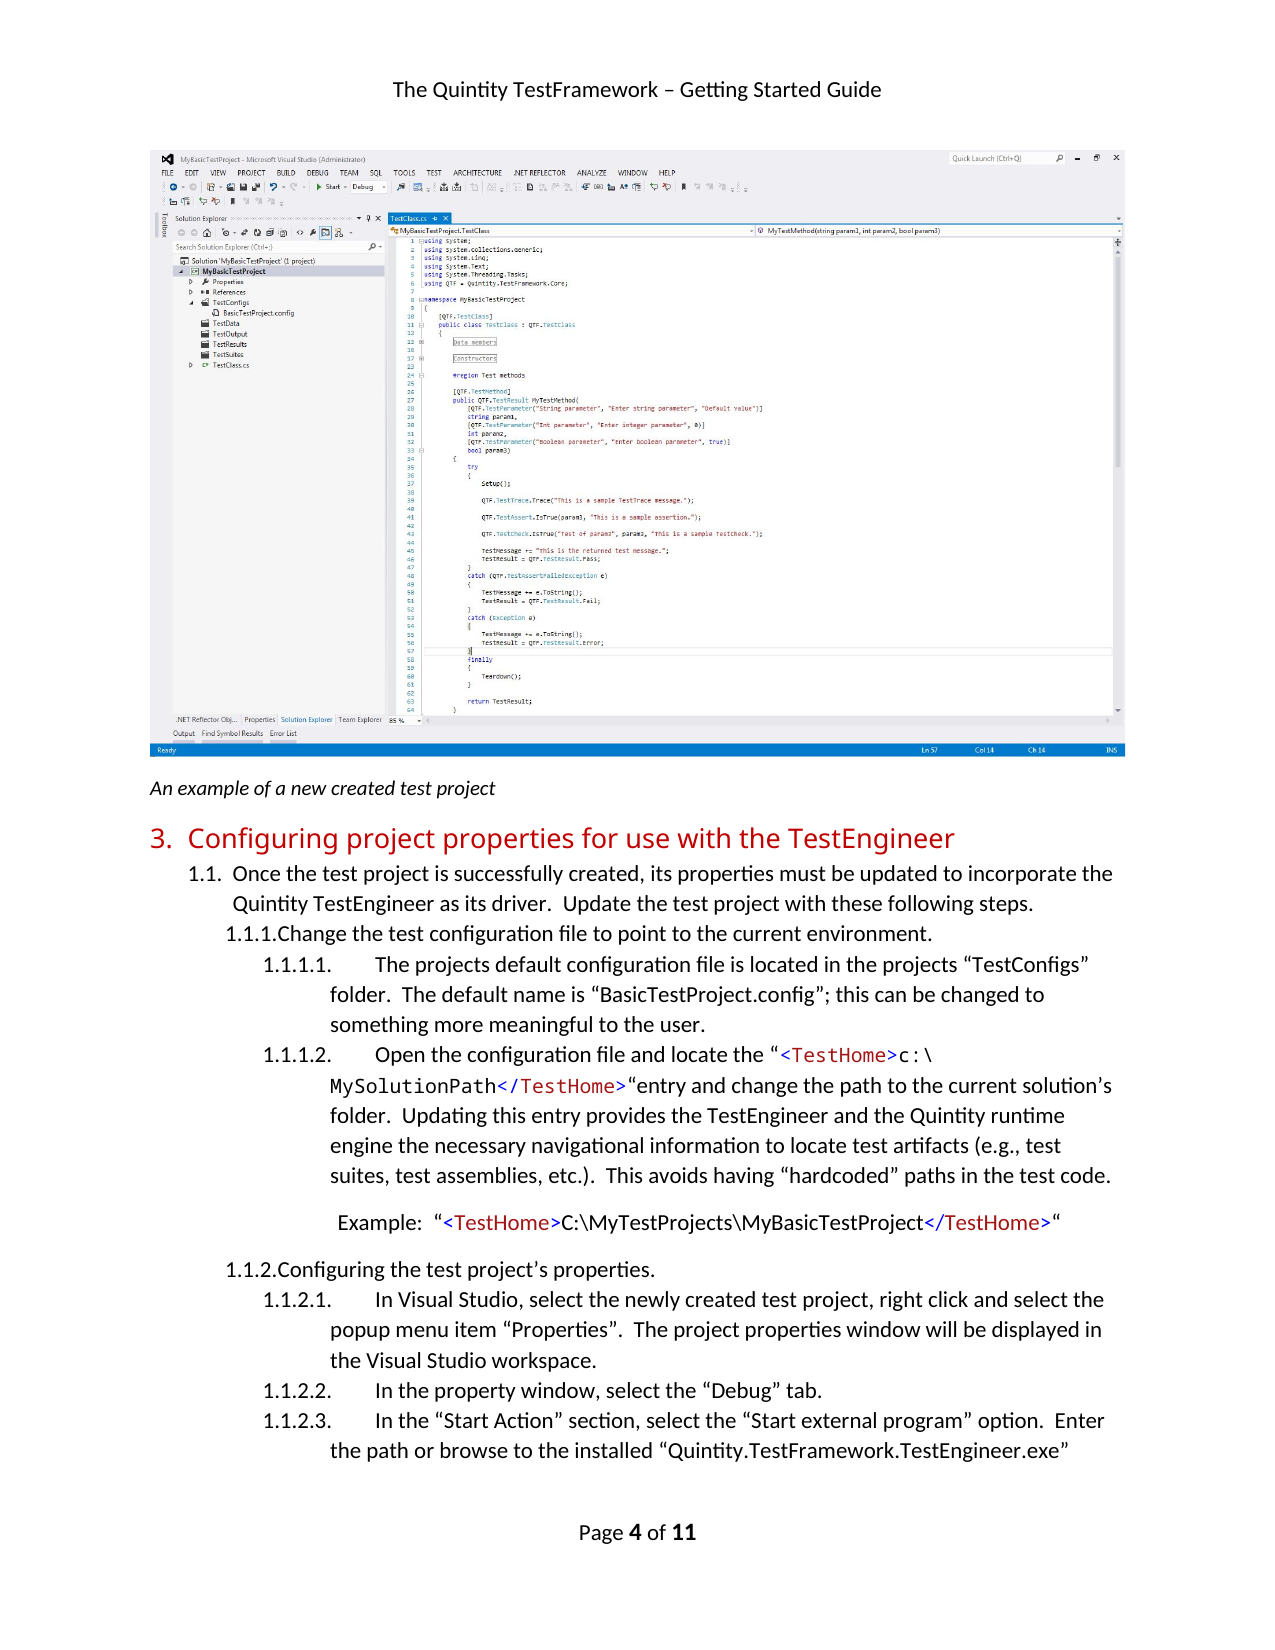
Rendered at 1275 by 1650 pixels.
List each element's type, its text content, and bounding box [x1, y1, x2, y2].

picture [150, 150, 1125, 757]
list In Visual Studio, select the newly created test project, right click and select the popup menu item “Properties”. The project properties window will be displayed in the Visual Studio workspace. [262, 1285, 1125, 1374]
list Change the test configuration file to point to the current environment. [225, 919, 1125, 948]
list In the “Start Action” section, select the “Start external program” option. Enter the path or browse to the installed “Quintity.TestFramework.TestEngineer.exe” [262, 1406, 1125, 1464]
list Open the configuration file and locate the “<TestHome>c:\MySolutionPath</TestHome>“entry and change the path to the current solution’s folder. Updating this entry provides the TestEngineer and the Quintity runtime engine the necessary navigational information to locate test artifacts (e.g., test suites, test assemblies, etc.). This avoids having “hardcoded” paths in the test code. [262, 1040, 1125, 1189]
subtitle Configuring project properties for use with the TestEngineer [150, 819, 1125, 856]
text An example of a new created test project [150, 775, 1125, 801]
list Once the test project is successfully created, its properties must be updated to incorporate the Quintity TestEngineer as its driver. Update the test project with these following steps. [187, 859, 1125, 917]
list Configuring the test project’s properties. [225, 1255, 1125, 1283]
list The projects default configuration file is located in the projects “TestConfigs” folder. The default name is “BasicTestProject.config”; this can be changed to something more meaningful to the user. [262, 950, 1125, 1038]
list In the property window, select the “Debug” tab. [262, 1376, 1125, 1404]
